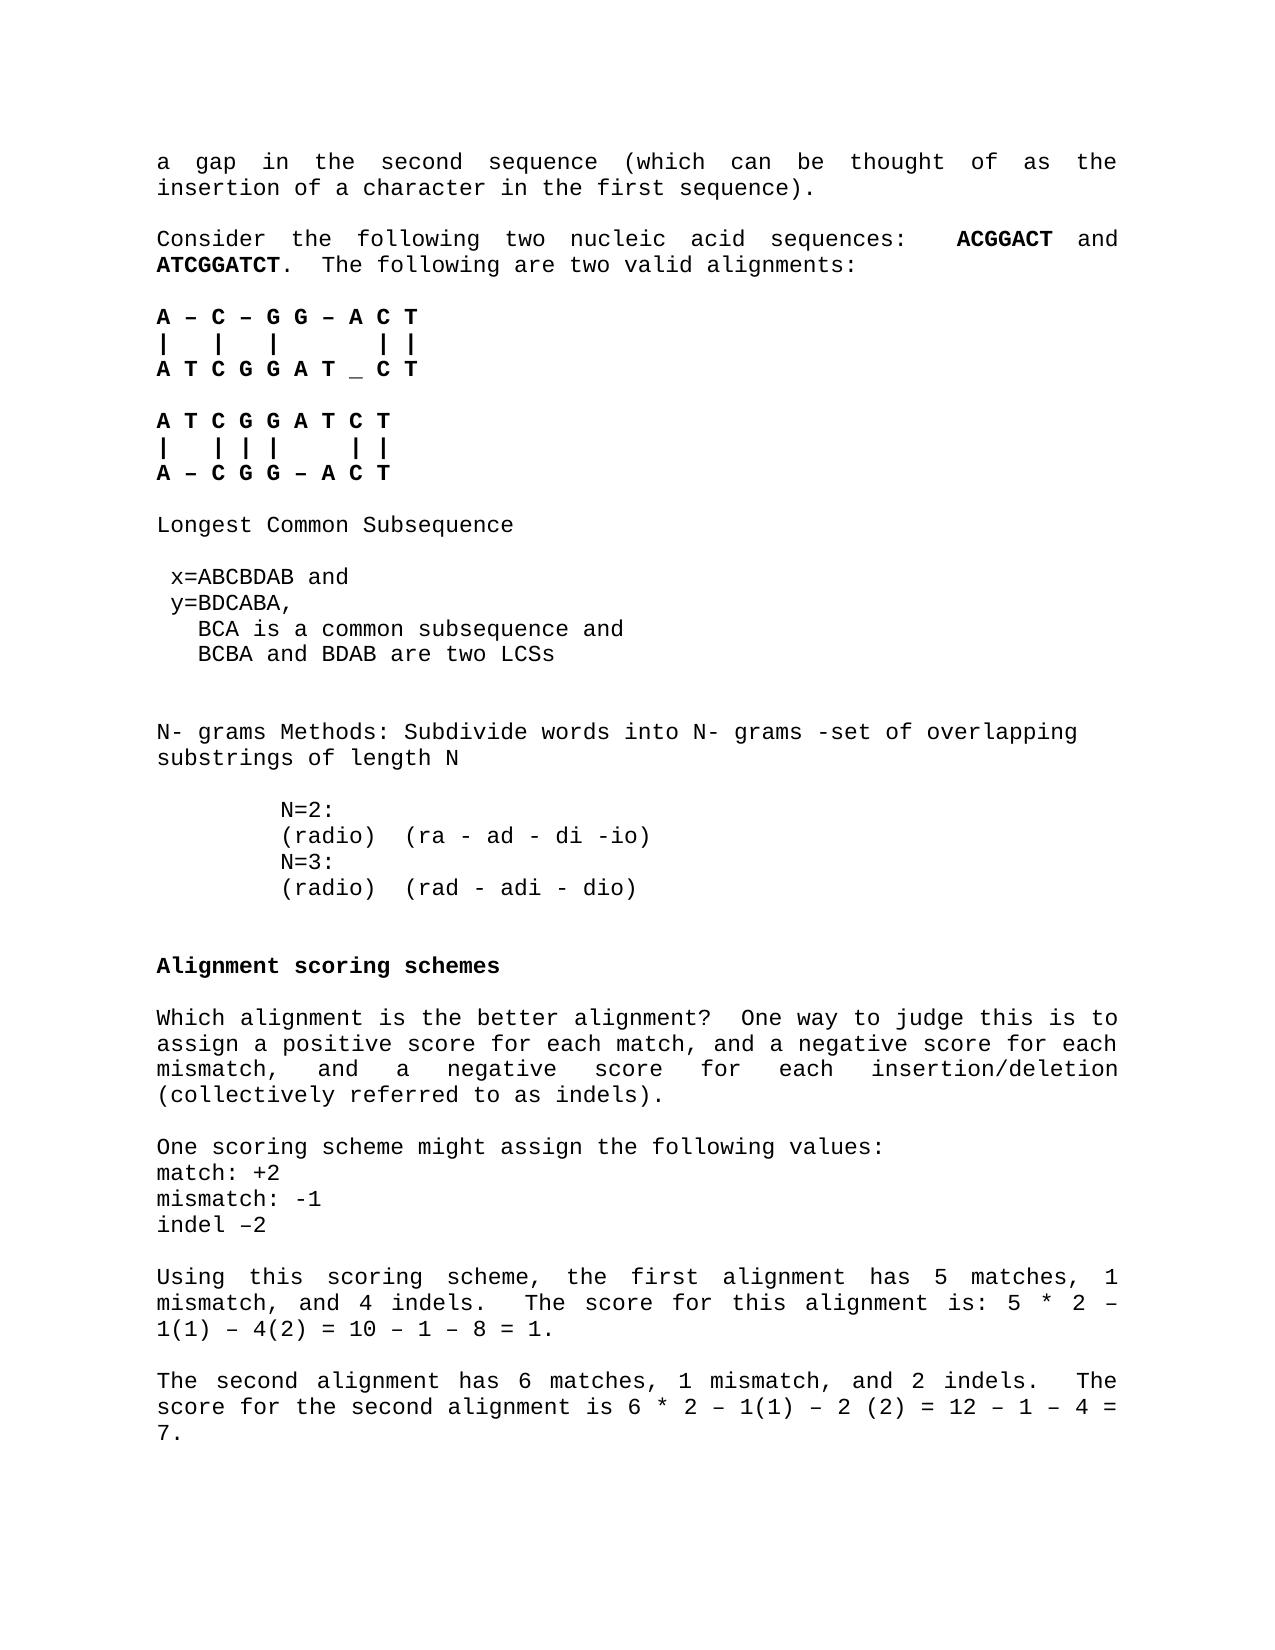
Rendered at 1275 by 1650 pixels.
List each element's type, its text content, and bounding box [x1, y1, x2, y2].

text Consider the following two nucleic acid sequences: ACGGACT and ATCGGATCT. The following are two valid alignments: [156, 228, 1118, 280]
text Using this scoring scheme, the first alignment has 5 matches, 1 mismatch, and 4 indels. The score for this alignment is: 5 * 2 – 1(1) – 4(2) = 10 – 1 – 8 = 1. [156, 1265, 1118, 1343]
text x=ABCBDAB and [156, 565, 1118, 591]
text N=3: [156, 850, 1118, 876]
text BCA is a common subsequence and [156, 617, 1118, 643]
text One scoring scheme might assign the following values: [156, 1136, 1118, 1162]
text A T C G G A T _ C T [156, 357, 1118, 383]
text substrings of length N [156, 747, 1118, 772]
text match: +2 [156, 1162, 1118, 1187]
text A – C – G G – A C T [156, 306, 1118, 332]
text A T C G G A T C T [156, 409, 1118, 435]
text | | | | | [156, 332, 1118, 357]
text BCBA and BDAB are two LCSs [156, 643, 1118, 669]
text The second alignment has 6 matches, 1 mismatch, and 2 indels. The score for the second alignment is 6 * 2 – 1(1) – 2 (2) = 12 – 1 – 4 = 7. [156, 1369, 1118, 1447]
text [156, 150, 1118, 202]
text Longest Common Subsequence [156, 513, 1118, 539]
text N=2: [156, 798, 1118, 824]
text Alignment scoring schemes [156, 954, 1118, 980]
text N- grams Methods: Subdivide words into N- grams -set of overlapping [156, 721, 1118, 747]
text mismatch: -1 [156, 1187, 1118, 1213]
text (radio) (ra - ad - di -io) [156, 824, 1118, 850]
text indel –2 [156, 1213, 1118, 1239]
text y=BDCABA, [156, 591, 1118, 617]
text (radio) (rad - adi - dio) [156, 876, 1118, 902]
text | | | | | | [156, 435, 1118, 461]
text A – C G G – A C T [156, 461, 1118, 487]
text Which alignment is the better alignment? One way to judge this is to assign a positive score for each match, and a negative score for each mismatch, and a negative score for each insertion/deletion (collectively referred to as indels). [156, 1006, 1118, 1110]
